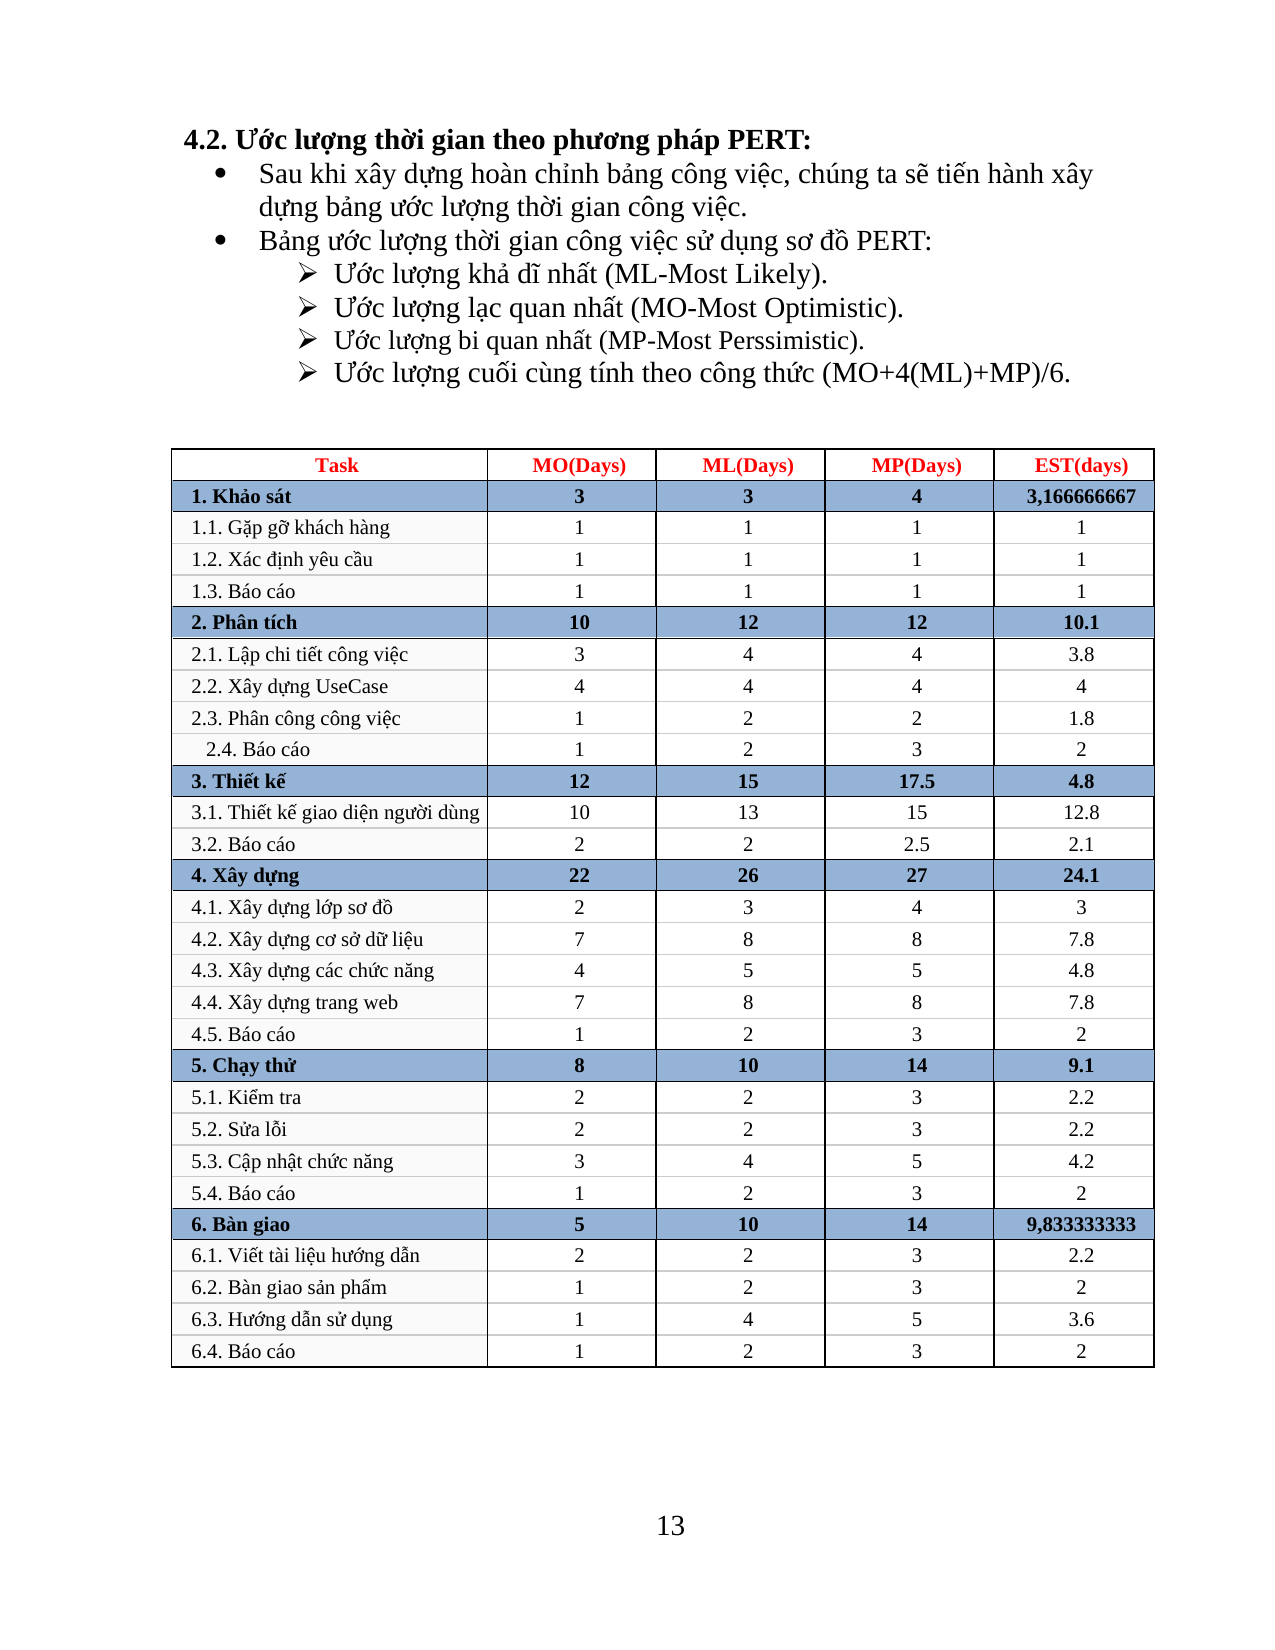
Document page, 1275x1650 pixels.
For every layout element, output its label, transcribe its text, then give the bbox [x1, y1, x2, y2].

table_header MO(Days) [488, 450, 655, 480]
table_cell 2 [488, 1240, 655, 1270]
table_cell 1.1. Gặp gỡ khách hàng [172, 512, 487, 542]
table_cell 3.2. Báo cáo [172, 829, 487, 859]
table_cell 1.2. Xác định yêu cầu [172, 544, 487, 574]
table_cell 6.4. Báo cáo [172, 1336, 487, 1366]
table_cell 2.5 [826, 829, 993, 859]
table_cell 2 [488, 891, 655, 922]
table_cell 10 [488, 607, 656, 637]
list Ước lượng bi quan nhất (MP-Most Perssimistic). [296, 324, 1157, 356]
table_cell 10 [657, 1209, 824, 1239]
table_cell 3 [826, 734, 993, 764]
table_cell 4.4. Xây dựng trang web [172, 987, 487, 1017]
table_cell 1 [488, 1304, 655, 1334]
table_cell 3 [488, 639, 655, 669]
table_cell 2.2. Xây dựng UseCase [172, 671, 487, 701]
list Ước lượng cuối cùng tính theo công thức (MO+4(ML)+MP)/6. [296, 356, 1157, 389]
table_cell 3 [826, 1240, 993, 1270]
table_cell 4.5. Báo cáo [172, 1019, 487, 1049]
table_cell 2 [488, 1082, 655, 1112]
table_cell 4 [657, 639, 824, 669]
table_cell 2.3. Phân công công việc [172, 702, 487, 733]
table_cell 3.8 [995, 639, 1153, 669]
table_cell 10 [657, 1050, 824, 1081]
table_cell 12.8 [995, 797, 1153, 827]
table_cell 9.1 [994, 1050, 1154, 1081]
list Sau khi xây dựng hoàn chỉnh bảng công việc, chúng ta sẽ tiến hành xây dựng bảng ước lượng thời gian công việc. [221, 156, 1157, 223]
table_cell 4 [657, 671, 824, 701]
table_cell 7 [488, 923, 655, 954]
subtitle 4.2. Ước lượng thời gian theo phương pháp PERT: [184, 122, 1157, 156]
table_cell 1 [488, 1336, 655, 1366]
table_cell 14 [826, 1050, 993, 1081]
table_cell 4 [826, 891, 993, 922]
table_cell 2 [657, 1336, 824, 1366]
table_cell 9,833333333 [994, 1209, 1154, 1239]
table_cell 3 [488, 1146, 655, 1176]
table_cell 8 [657, 923, 824, 954]
table_cell 3 [826, 1177, 993, 1208]
table_cell 2 [995, 1177, 1153, 1208]
table_header EST(days) [995, 450, 1153, 480]
table_cell 2 [657, 1082, 824, 1112]
table_cell 1. Khảo sát [172, 481, 487, 511]
table_cell 1.8 [995, 702, 1153, 733]
table_cell 12 [657, 607, 824, 637]
table_cell 2 [657, 734, 824, 764]
list Ước lượng khả dĩ nhất (ML-Most Likely). [296, 257, 1157, 290]
table_cell 5 [826, 1304, 993, 1334]
table_cell 3 [826, 1114, 993, 1144]
table_cell 3,166666667 [994, 481, 1154, 511]
table_cell 3 [826, 1272, 993, 1302]
table_cell 6. Bàn giao [172, 1209, 487, 1239]
table_cell 5 [488, 1209, 656, 1239]
table_cell 4.1. Xây dựng lớp sơ đồ [172, 891, 487, 922]
table_cell 7.8 [995, 987, 1153, 1017]
table_cell 3 [657, 891, 824, 922]
table_cell 3 [488, 481, 656, 511]
table_cell 1 [995, 512, 1153, 542]
table_cell 12 [488, 766, 656, 796]
table_cell 2 [488, 1114, 655, 1144]
table_cell 3.6 [995, 1304, 1153, 1334]
table_cell 2 [657, 1177, 824, 1208]
table_cell 4 [488, 955, 655, 986]
table_cell 1 [995, 576, 1153, 606]
table_cell 4 [826, 671, 993, 701]
table_cell 1 [657, 544, 824, 574]
table_cell 2 [995, 734, 1153, 764]
table_cell 2 [826, 702, 993, 733]
table_cell 2 [657, 702, 824, 733]
table_cell 2 [657, 829, 824, 859]
table_cell 5 [826, 1146, 993, 1176]
table_cell 4 [826, 639, 993, 669]
table_cell 2 [488, 829, 655, 859]
table_cell 2.1 [995, 829, 1153, 859]
table_cell 3 [995, 891, 1153, 922]
table_cell 4.8 [994, 766, 1154, 796]
table_cell 2.2 [995, 1082, 1153, 1112]
table_cell 4 [657, 1146, 824, 1176]
table_cell 3.1. Thiết kế giao diện người dùng [172, 797, 487, 827]
table_cell 4 [657, 1304, 824, 1334]
table_cell 5.2. Sửa lỗi [172, 1114, 487, 1144]
table_cell 4 [488, 671, 655, 701]
table_cell 1 [488, 1272, 655, 1302]
list Ước lượng lạc quan nhất (MO-Most Optimistic). [296, 290, 1157, 324]
table_cell 14 [826, 1209, 993, 1239]
table_cell 1 [488, 1177, 655, 1208]
table_cell 2 [657, 1272, 824, 1302]
table_cell 1 [488, 734, 655, 764]
table_cell 1 [995, 544, 1153, 574]
table_cell 5. Chạy thử [172, 1050, 487, 1081]
table_cell 5.3. Cập nhật chức năng [172, 1146, 487, 1176]
table_cell 1.3. Báo cáo [172, 576, 487, 606]
table_cell 7 [488, 987, 655, 1017]
table_cell 2 [995, 1019, 1153, 1049]
table_cell 1 [488, 544, 655, 574]
table_cell 13 [657, 797, 824, 827]
table_cell 8 [657, 987, 824, 1017]
table_cell 5 [826, 955, 993, 986]
table_cell 1 [826, 512, 993, 542]
table_cell 1 [488, 1019, 655, 1049]
table_cell 2.2 [995, 1114, 1153, 1144]
table_cell 5.4. Báo cáo [172, 1177, 487, 1208]
table_cell 2 [995, 1336, 1153, 1366]
table_cell 27 [826, 860, 993, 890]
table_cell 1 [826, 544, 993, 574]
table_header Task [172, 450, 487, 480]
table_cell 6.1. Viết tài liệu hướng dẫn [172, 1240, 487, 1270]
table_cell 8 [826, 987, 993, 1017]
table_cell 2. Phân tích [172, 607, 487, 637]
table_cell 4. Xây dựng [172, 860, 487, 890]
table_cell 1 [826, 576, 993, 606]
table_cell 2 [657, 1114, 824, 1144]
table_cell 1 [657, 576, 824, 606]
list Bảng ước lượng thời gian công việc sử dụng sơ đồ PERT: [221, 223, 1157, 257]
table_cell 3 [657, 481, 824, 511]
table_cell 2 [657, 1240, 824, 1270]
table_cell 2 [657, 1019, 824, 1049]
table_cell 26 [657, 860, 824, 890]
table_cell 7.8 [995, 923, 1153, 954]
table_cell 4.2. Xây dựng cơ sở dữ liệu [172, 923, 487, 954]
table_cell 6.3. Hướng dẫn sử dụng [172, 1304, 487, 1334]
table_cell 4 [995, 671, 1153, 701]
table_cell 4.2 [995, 1146, 1153, 1176]
table_cell 3 [826, 1336, 993, 1366]
table_cell 2.2 [995, 1240, 1153, 1270]
table_cell 2.4. Báo cáo [172, 734, 487, 764]
table_cell 1 [488, 576, 655, 606]
table_cell 12 [826, 607, 993, 637]
table_cell 3 [826, 1082, 993, 1112]
table_cell 10 [488, 797, 655, 827]
table_cell 5.1. Kiểm tra [172, 1082, 487, 1112]
table_cell 1 [657, 512, 824, 542]
table_cell 2 [995, 1272, 1153, 1302]
table_cell 2.1. Lập chi tiết công việc [172, 639, 487, 669]
table_cell 8 [826, 923, 993, 954]
table_header MP(Days) [826, 450, 993, 480]
table_cell 8 [488, 1050, 656, 1081]
table_cell 17.5 [826, 766, 993, 796]
table_cell 15 [657, 766, 824, 796]
table_cell 24.1 [994, 860, 1154, 890]
table_cell 10.1 [994, 607, 1154, 637]
table_cell 22 [488, 860, 656, 890]
table_cell 3 [826, 1019, 993, 1049]
table_header ML(Days) [657, 450, 824, 480]
table_cell 4.3. Xây dựng các chức năng [172, 955, 487, 986]
table_cell 1 [488, 512, 655, 542]
table_cell 6.2. Bàn giao sản phẩm [172, 1272, 487, 1302]
table_cell 5 [657, 955, 824, 986]
table_cell 3. Thiết kế [172, 766, 487, 796]
table_cell 15 [826, 797, 993, 827]
table_cell 4 [826, 481, 993, 511]
table_cell 4.8 [995, 955, 1153, 986]
table_cell 1 [488, 702, 655, 733]
